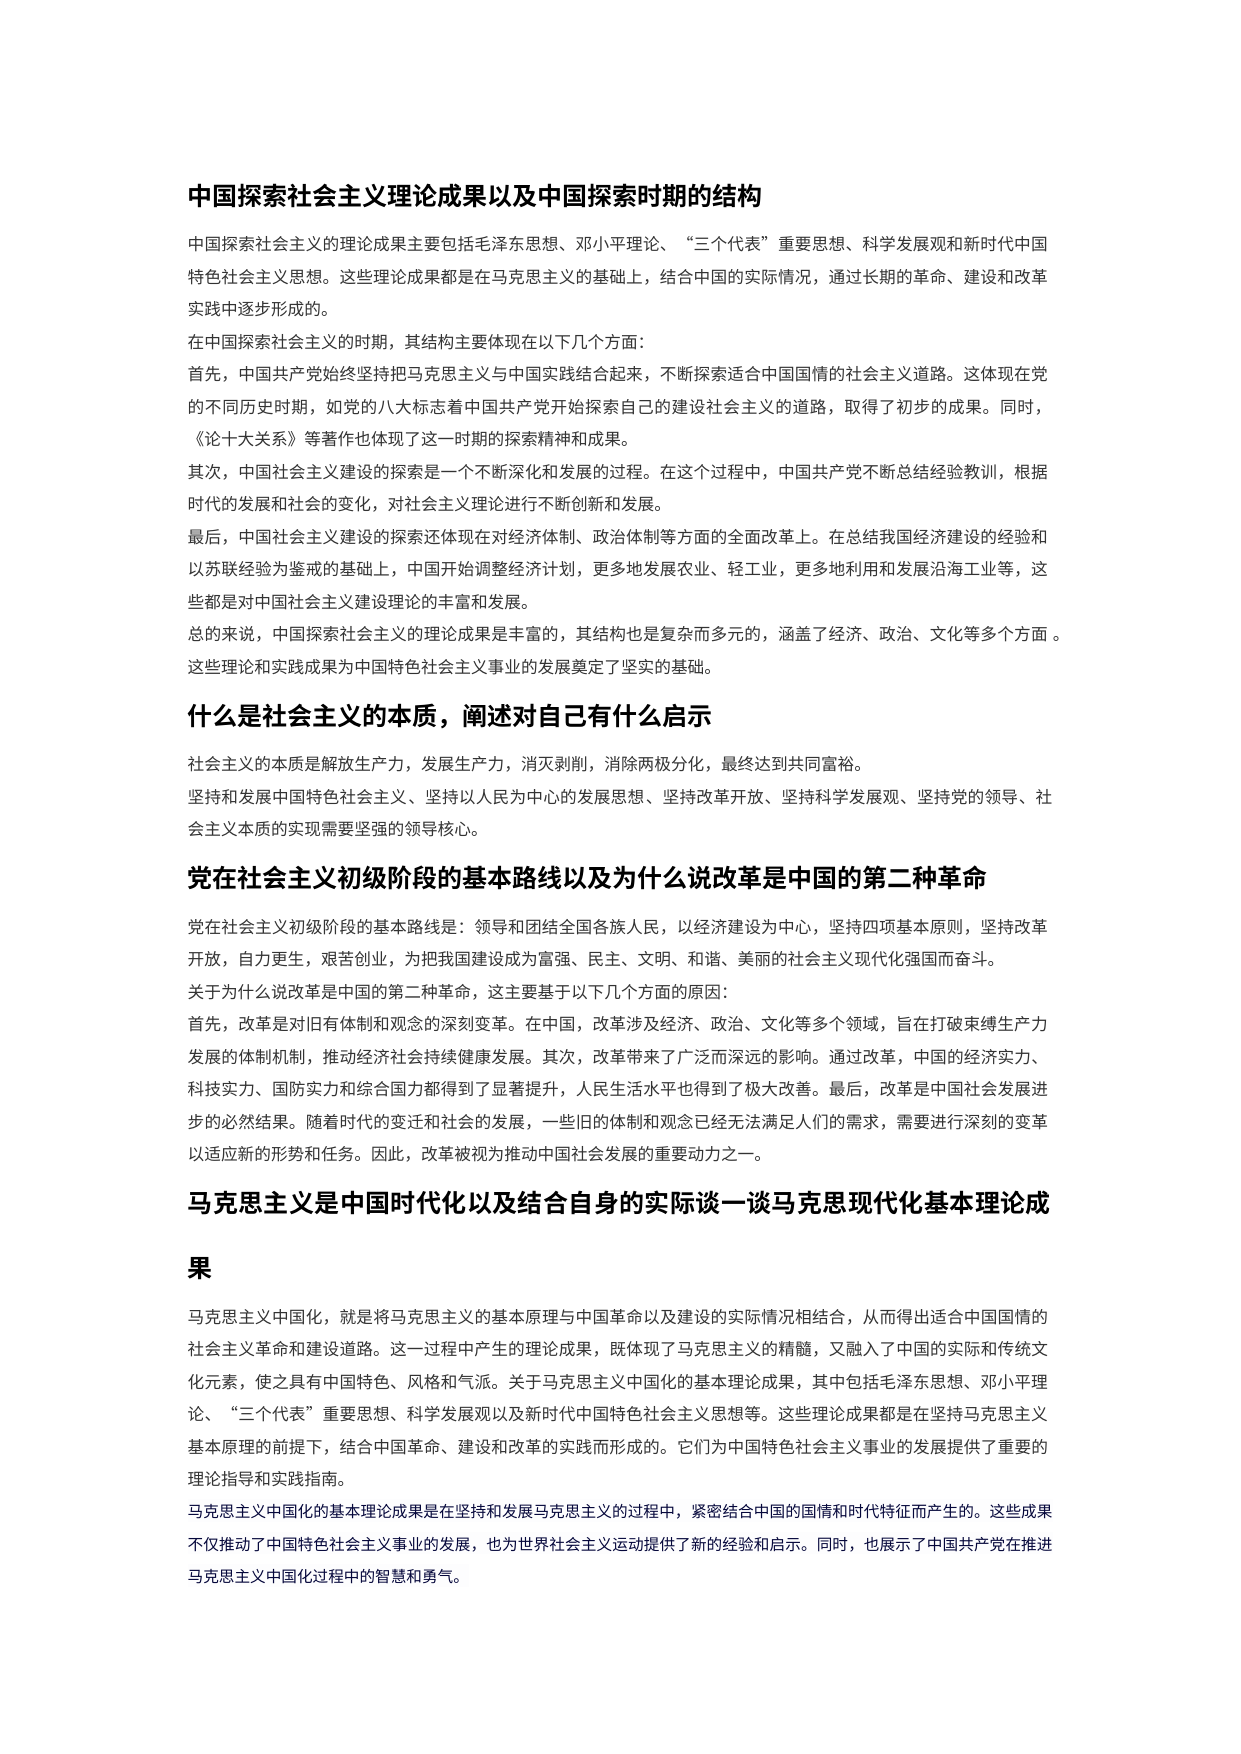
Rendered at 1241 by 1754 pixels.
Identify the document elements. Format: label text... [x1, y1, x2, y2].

text 中国探索社会主义的理论成果主要包括毛泽东思想、邓小平理论、“三个代表”重要思想、科学发展观和新时代中国特色社会主义思想。这些理论成果都是在马克思主义的基础上，结合中国的实际情况，通过长期的革命、建设和改革实践中逐步形成的。 [187, 227, 1053, 324]
text 首先，改革是对旧有体制和观念的深刻变革。在中国，改革涉及经济、政治、文化等多个领域，旨在打破束缚生产力发展的体制机制，推动经济社会持续健康发展。其次，改革带来了广泛而深远的影响。通过改革，中国的经济实力、科技实力、国防实力和综合国力都得到了显著提升，人民生活水平也得到了极大改善。最后，改革是中国社会发展进步的必然结果。随着时代的变迁和社会的发展，一些旧的体制和观念已经无法满足人们的需求，需要进行深刻的变革以适应新的形势和任务。因此，改革被视为推动中国社会发展的重要动力之一。 [187, 1007, 1053, 1169]
text 马克思主义是中国时代化以及结合自身的实际谈一谈马克思现代化基本理论成果 [187, 1169, 1053, 1299]
text 最后，中国社会主义建设的探索还体现在对经济体制、政治体制等方面的全面改革上。在总结我国经济建设的经验和以苏联经验为鉴戒的基础上，中国开始调整经济计划，更多地发展农业、轻工业，更多地利用和发展沿海工业等，这些都是对中国社会主义建设理论的丰富和发展。 [187, 519, 1053, 617]
text 马克思主义中国化的基本理论成果是在坚持和发展马克思主义的过程中，紧密结合中国的国情和时代特征而产生的。这些成果不仅推动了中国特色社会主义事业的发展，也为世界社会主义运动提供了新的经验和启示。同时，也展示了中国共产党在推进马克思主义中国化过程中的智慧和勇气。 [187, 1494, 1053, 1592]
text 其次，中国社会主义建设的探索是一个不断深化和发展的过程。在这个过程中，中国共产党不断总结经验教训，根据时代的发展和社会的变化，对社会主义理论进行不断创新和发展。 [187, 454, 1053, 519]
text 党在社会主义初级阶段的基本路线是：领导和团结全国各族人民，以经济建设为中心，坚持四项基本原则，坚持改革开放，自力更生，艰苦创业，为把我国建设成为富强、民主、文明、和谐、美丽的社会主义现代化强国而奋斗。 [187, 909, 1053, 974]
text 中国探索社会主义理论成果以及中国探索时期的结构 [187, 162, 1053, 227]
text 什么是社会主义的本质，阐述对自己有什么启示 [187, 682, 1053, 747]
text 首先，中国共产党始终坚持把马克思主义与中国实践结合起来，不断探索适合中国国情的社会主义道路。这体现在党的不同历史时期，如党的八大标志着中国共产党开始探索自己的建设社会主义的道路，取得了初步的成果。同时，《论十大关系》等著作也体现了这一时期的探索精神和成果。 [187, 357, 1053, 454]
text 总的来说，中国探索社会主义的理论成果是丰富的，其结构也是复杂而多元的，涵盖了经济、政治、文化等多个方面。这些理论和实践成果为中国特色社会主义事业的发展奠定了坚实的基础。 [187, 617, 1053, 682]
text 在中国探索社会主义的时期，其结构主要体现在以下几个方面： [187, 324, 1053, 357]
text 马克思主义中国化，就是将马克思主义的基本原理与中国革命以及建设的实际情况相结合，从而得出适合中国国情的社会主义革命和建设道路。这一过程中产生的理论成果，既体现了马克思主义的精髓，又融入了中国的实际和传统文化元素，使之具有中国特色、风格和气派。关于马克思主义中国化的基本理论成果，其中包括毛泽东思想、邓小平理论、“三个代表”重要思想、科学发展观以及新时代中国特色社会主义思想等。这些理论成果都是在坚持马克思主义基本原理的前提下，结合中国革命、建设和改革的实践而形成的。它们为中国特色社会主义事业的发展提供了重要的理论指导和实践指南。 [187, 1299, 1053, 1494]
text 党在社会主义初级阶段的基本路线以及为什么说改革是中国的第二种革命 [187, 844, 1053, 909]
text 关于为什么说改革是中国的第二种革命，这主要基于以下几个方面的原因： [187, 974, 1053, 1007]
text 坚持和发展中国特色社会主义、坚持以人民为中心的发展思想、坚持改革开放、坚持科学发展观、坚持党的领导、社会主义本质的实现需要坚强的领导核心。 [187, 779, 1053, 844]
text 社会主义的本质是解放生产力，发展生产力，消灭剥削，消除两极分化，最终达到共同富裕。 [187, 747, 1053, 779]
